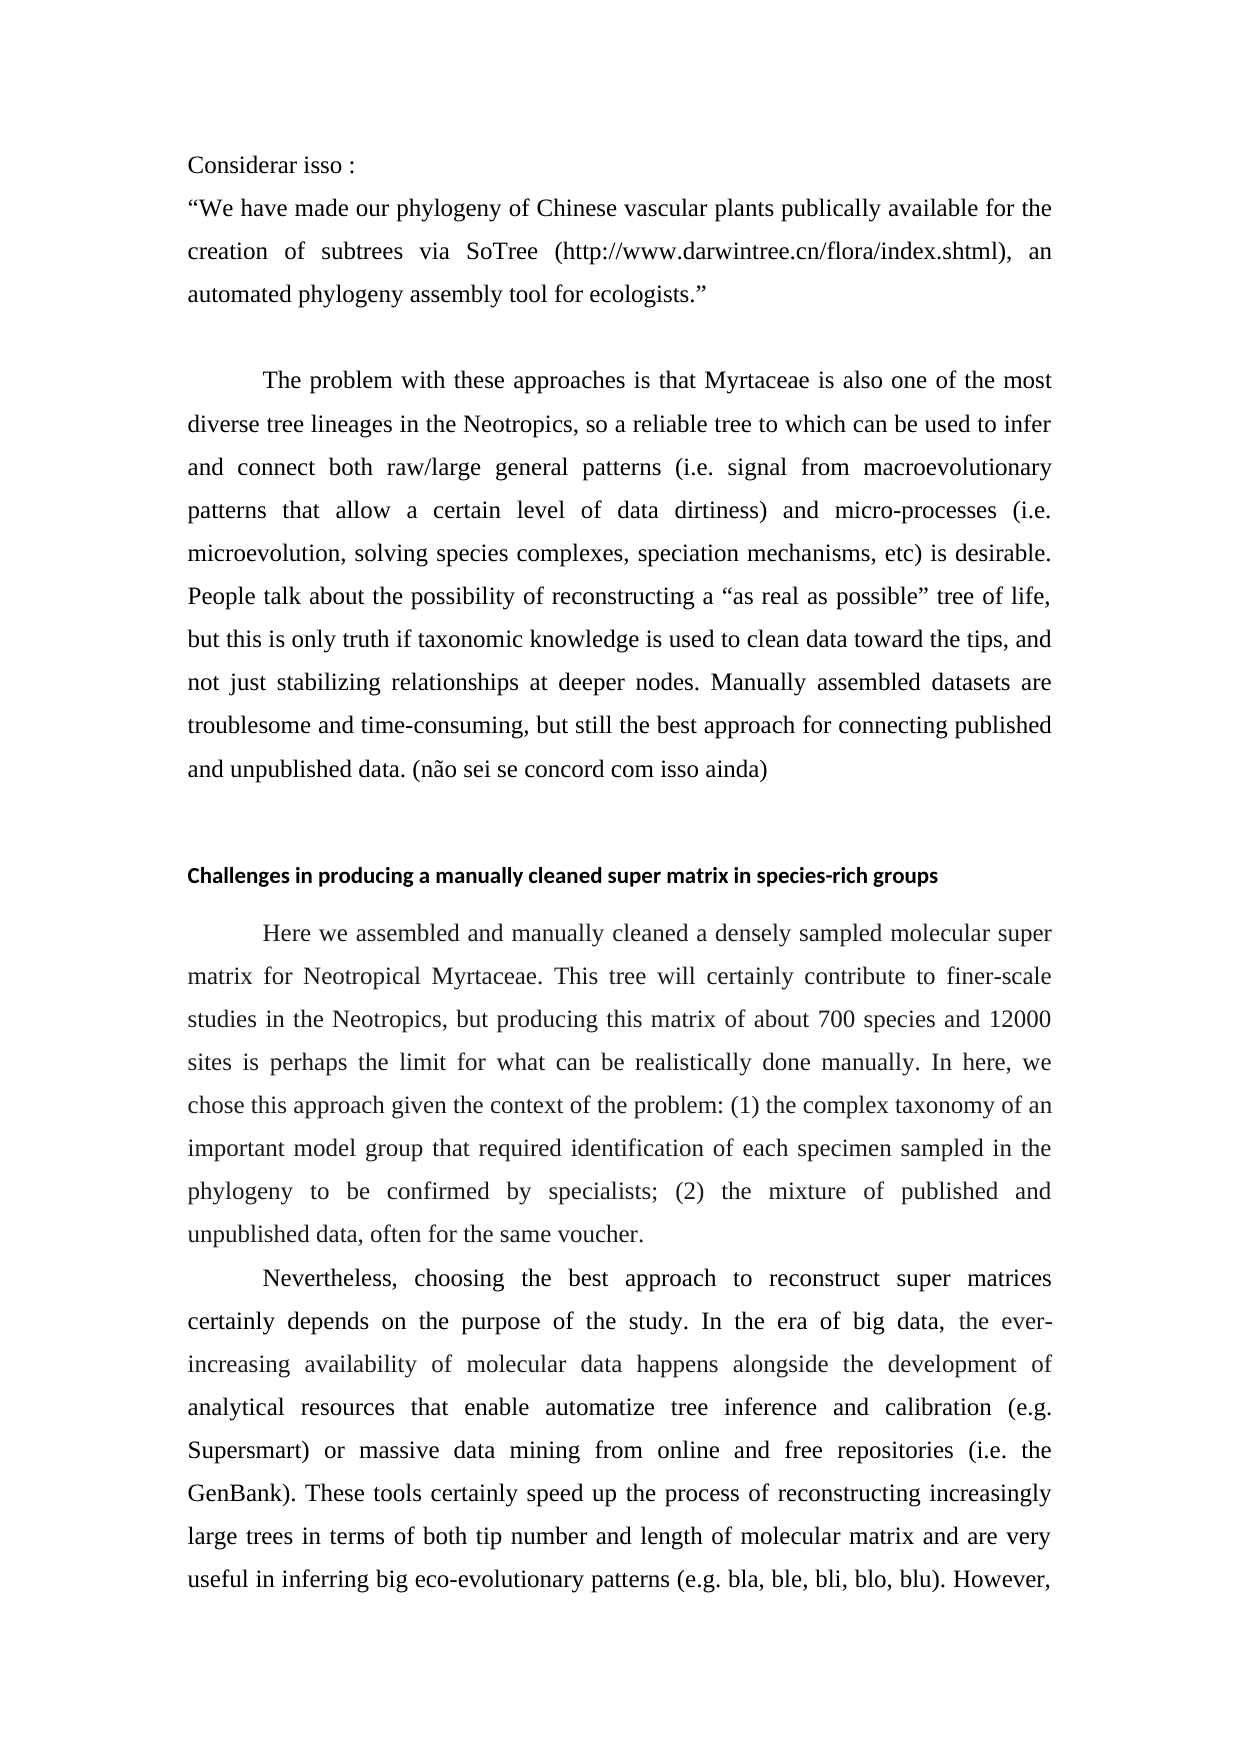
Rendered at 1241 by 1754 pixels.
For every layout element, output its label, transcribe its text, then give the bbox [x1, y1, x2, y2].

subtitle Challenges in producing a manually cleaned super matrix in species-rich groups [187, 861, 1053, 889]
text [187, 1263, 1053, 1593]
text Considerar isso : [187, 150, 1053, 179]
text Here we assembled and manually cleaned a densely sampled molecular super matrix for Neotropical Myrtaceae. This tree will certainly contribute to finer-scale studies in the Neotropics, but producing this matrix of about 700 species and 12000 sites is perhaps the limit for what can be realistically done manually. In here, we chose this approach given the context of the problem: (1) the complex taxonomy of an important model group that required identification of each specimen sampled in the phylogeny to be confirmed by specialists; (2) the mixture of published and unpublished data, often for the same voucher. [187, 918, 1053, 1248]
text “We have made our phylogeny of Chinese vascular plants publically available for the creation of subtrees via SoTree (http://www.darwintree.cn/flora/index.shtml), an automated phylogeny assembly tool for ecologists.” [187, 193, 1053, 308]
text The problem with these approaches is that Myrtaceae is also one of the most diverse tree lineages in the Neotropics, so a reliable tree to which can be used to infer and connect both raw/large general patterns (i.e. signal from macroevolutionary patterns that allow a certain level of data dirtiness) and micro-processes (i.e. microevolution, solving species complexes, speciation mechanisms, etc) is desirable. People talk about the possibility of reconstructing a “as real as possible” tree of life, but this is only truth if taxonomic knowledge is used to clean data toward the tips, and not just stabilizing relationships at deeper nodes. Manually assembled datasets are troublesome and time-consuming, but still the best approach for connecting published and unpublished data. (não sei se concord com isso ainda) [187, 366, 1053, 782]
